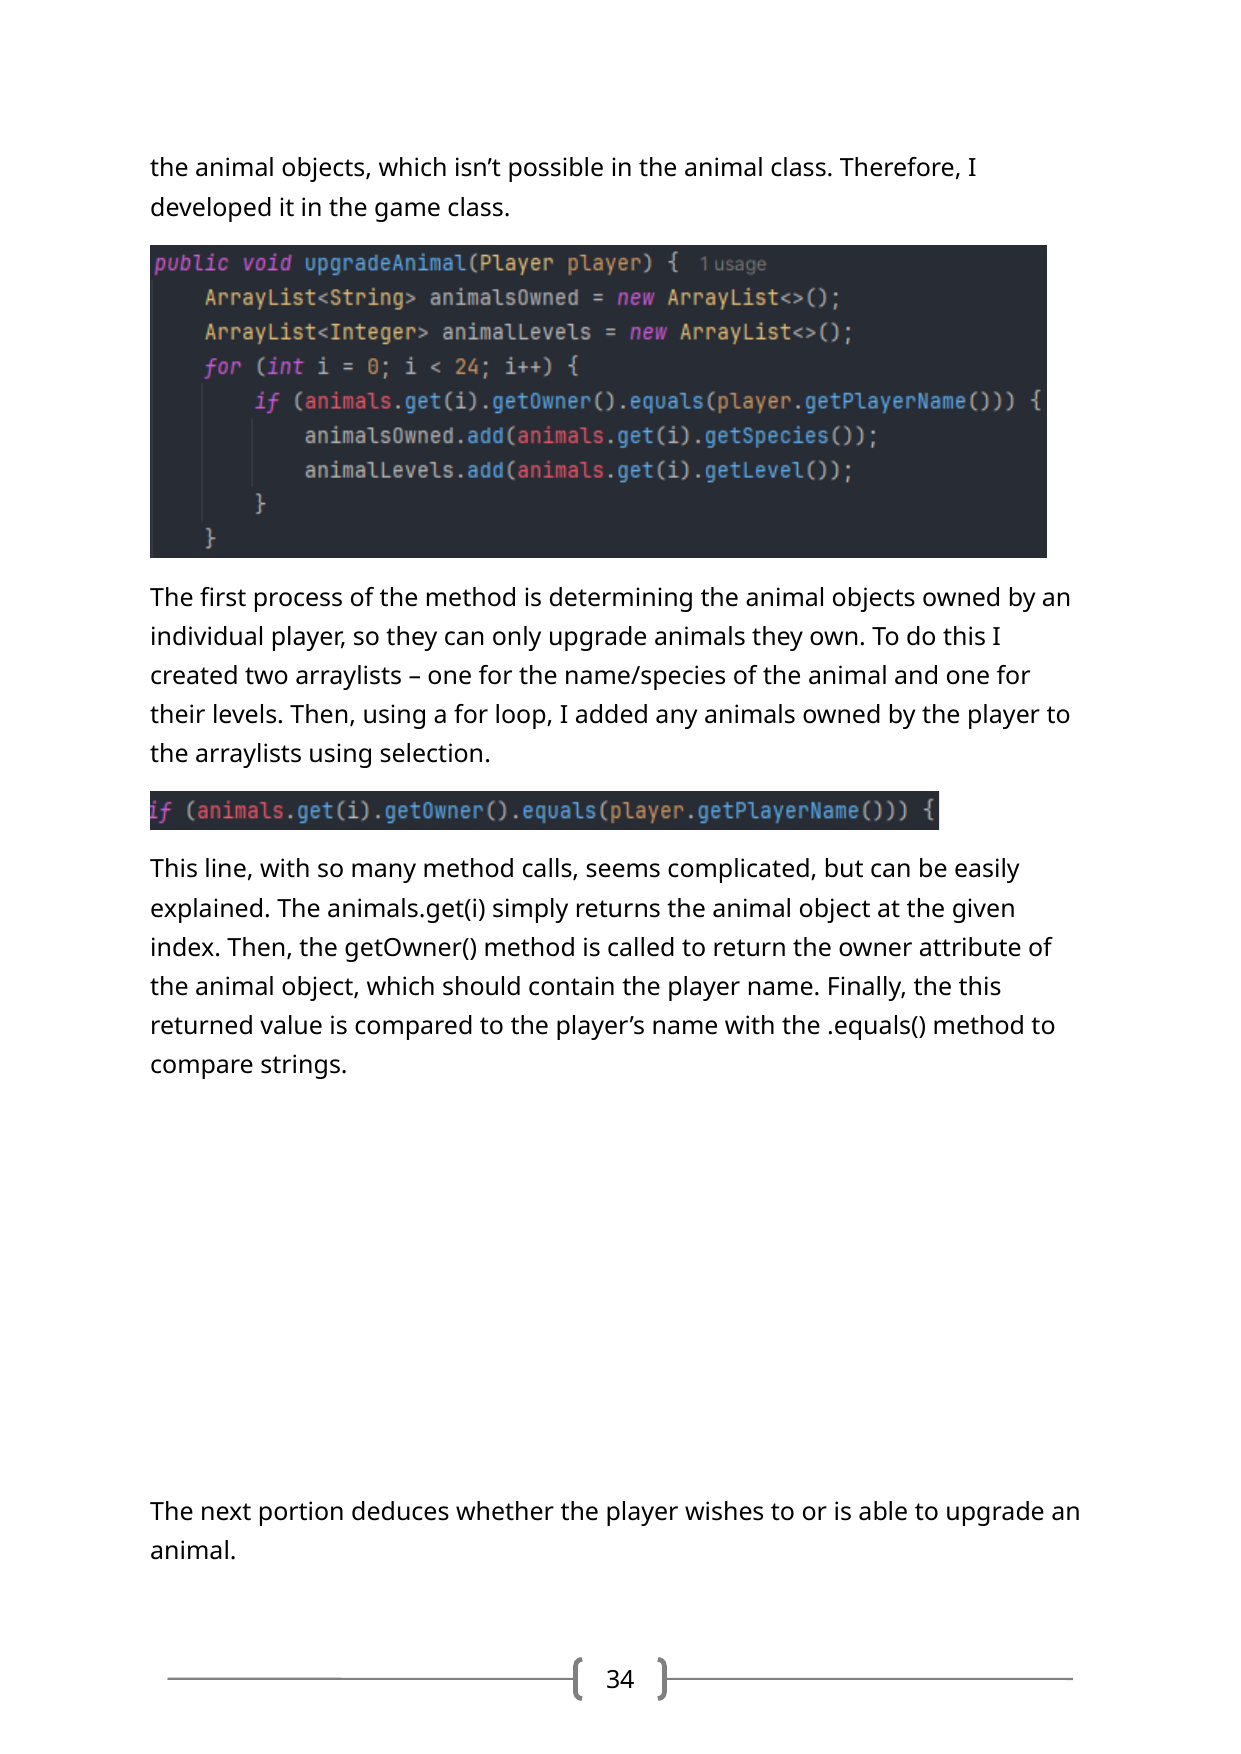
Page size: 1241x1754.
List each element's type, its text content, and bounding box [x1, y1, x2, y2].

text The next portion deduces whether the player wishes to or is able to upgrade an animal. [150, 1493, 1090, 1567]
text The first process of the method is determining the animal objects owned by an individual player, so they can only upgrade animals they own. To do this I created two arraylists – one for the name/species of the animal and one for their levels. Then, using a for loop, I added any animals owned by the player to the arraylists using selection. [150, 579, 1090, 770]
picture [150, 791, 940, 830]
picture [150, 245, 1047, 558]
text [150, 150, 1090, 223]
text This line, with so many method calls, seems complicated, but can be easily explained. The animals.get(i) simply returns the animal object at the given index. Then, the getOwner() method is called to return the owner attribute of the animal object, which should contain the player name. Finally, the this returned value is compared to the player’s name with the .equals() method to compare strings. [150, 851, 1090, 1081]
